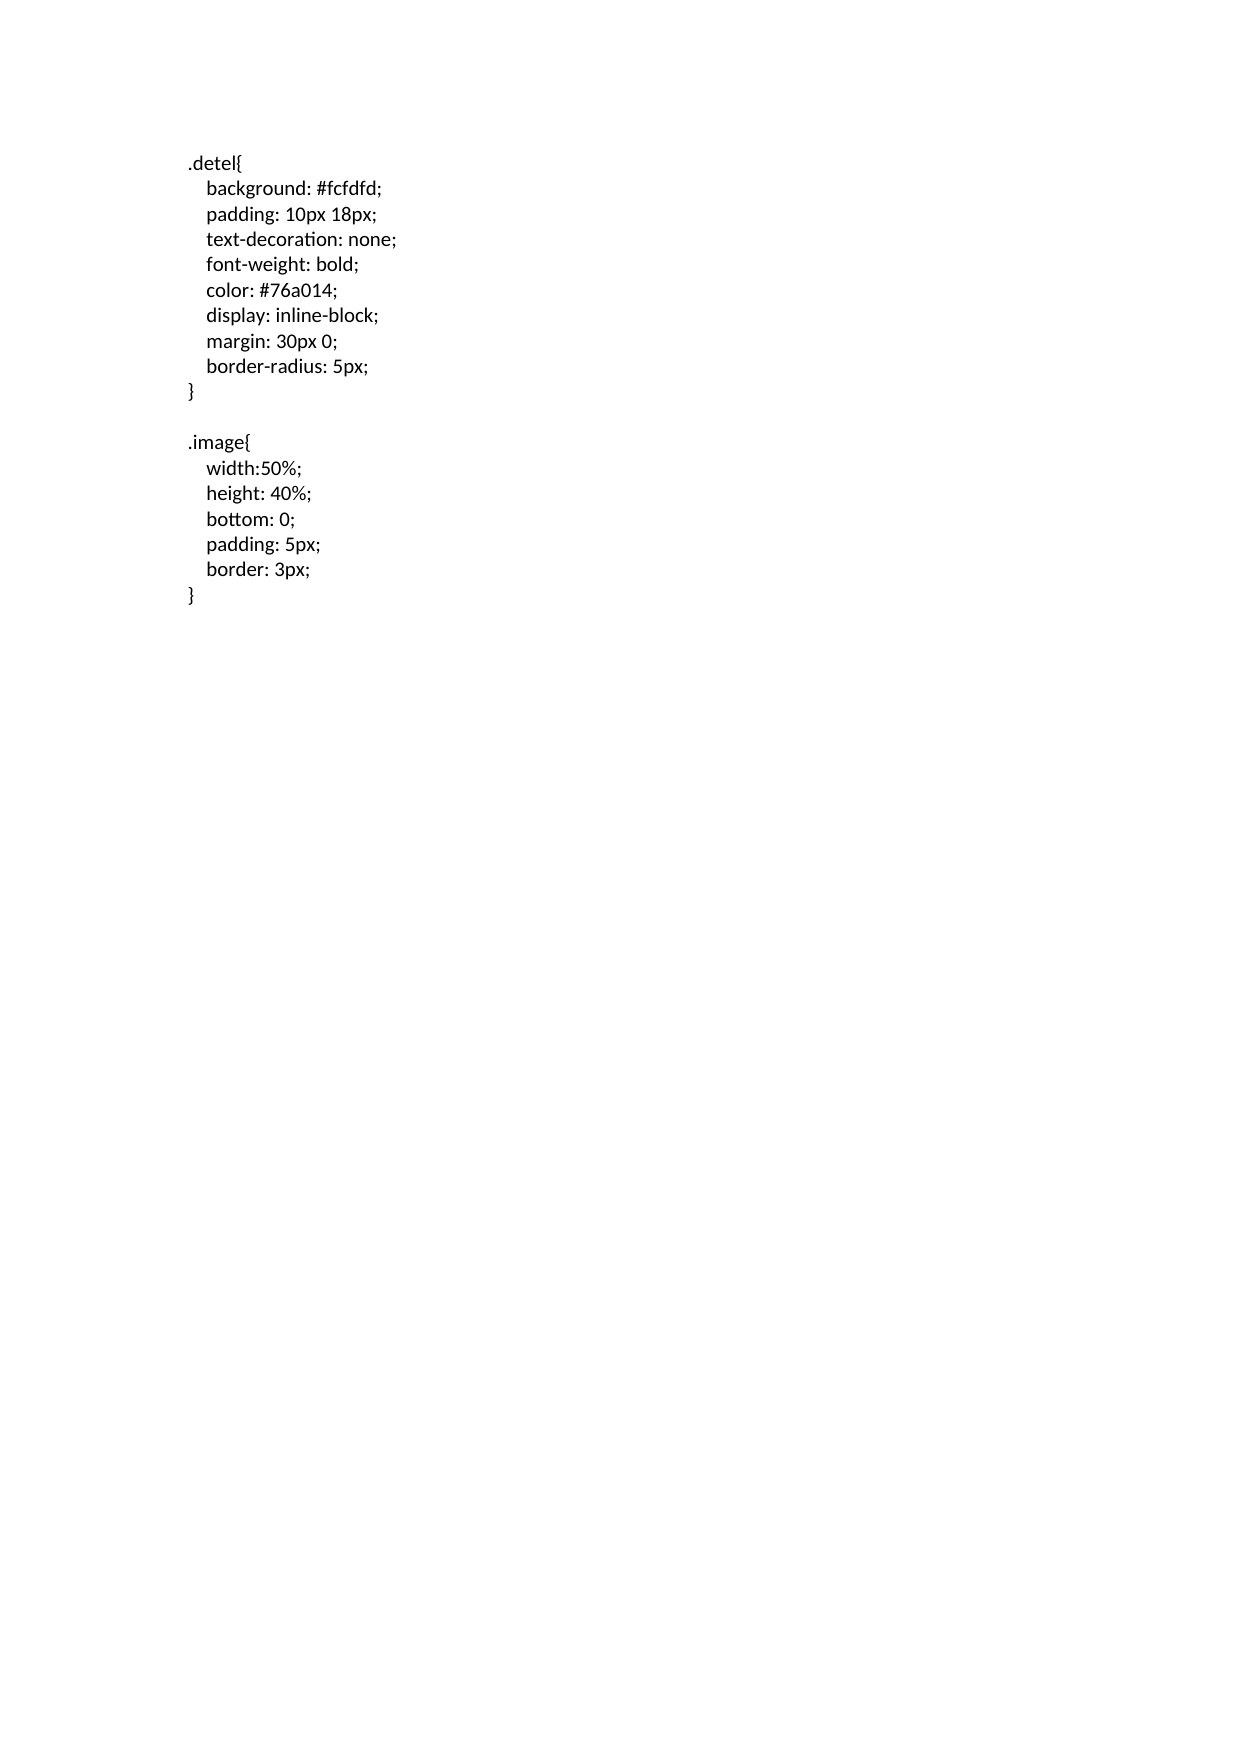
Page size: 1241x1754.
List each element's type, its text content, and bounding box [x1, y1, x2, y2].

text border: 3px; [187, 557, 1053, 582]
text border-radius: 5px; [187, 353, 1053, 379]
text bottom: 0; [187, 506, 1053, 531]
text } [187, 379, 1053, 404]
text background: #fcfdfd; [187, 175, 1053, 201]
text color: #76a014; [187, 277, 1053, 302]
text padding: 10px 18px; [187, 201, 1053, 226]
text .image{ [187, 429, 1053, 455]
text height: 40%; [187, 480, 1053, 506]
text width:50%; [187, 455, 1053, 480]
text margin: 30px 0; [187, 328, 1053, 353]
text .detel{ [187, 150, 1053, 175]
text font-weight: bold; [187, 252, 1053, 277]
text display: inline-block; [187, 302, 1053, 328]
text padding: 5px; [187, 531, 1053, 557]
text } [187, 582, 1053, 607]
text text-decoration: none; [187, 226, 1053, 252]
